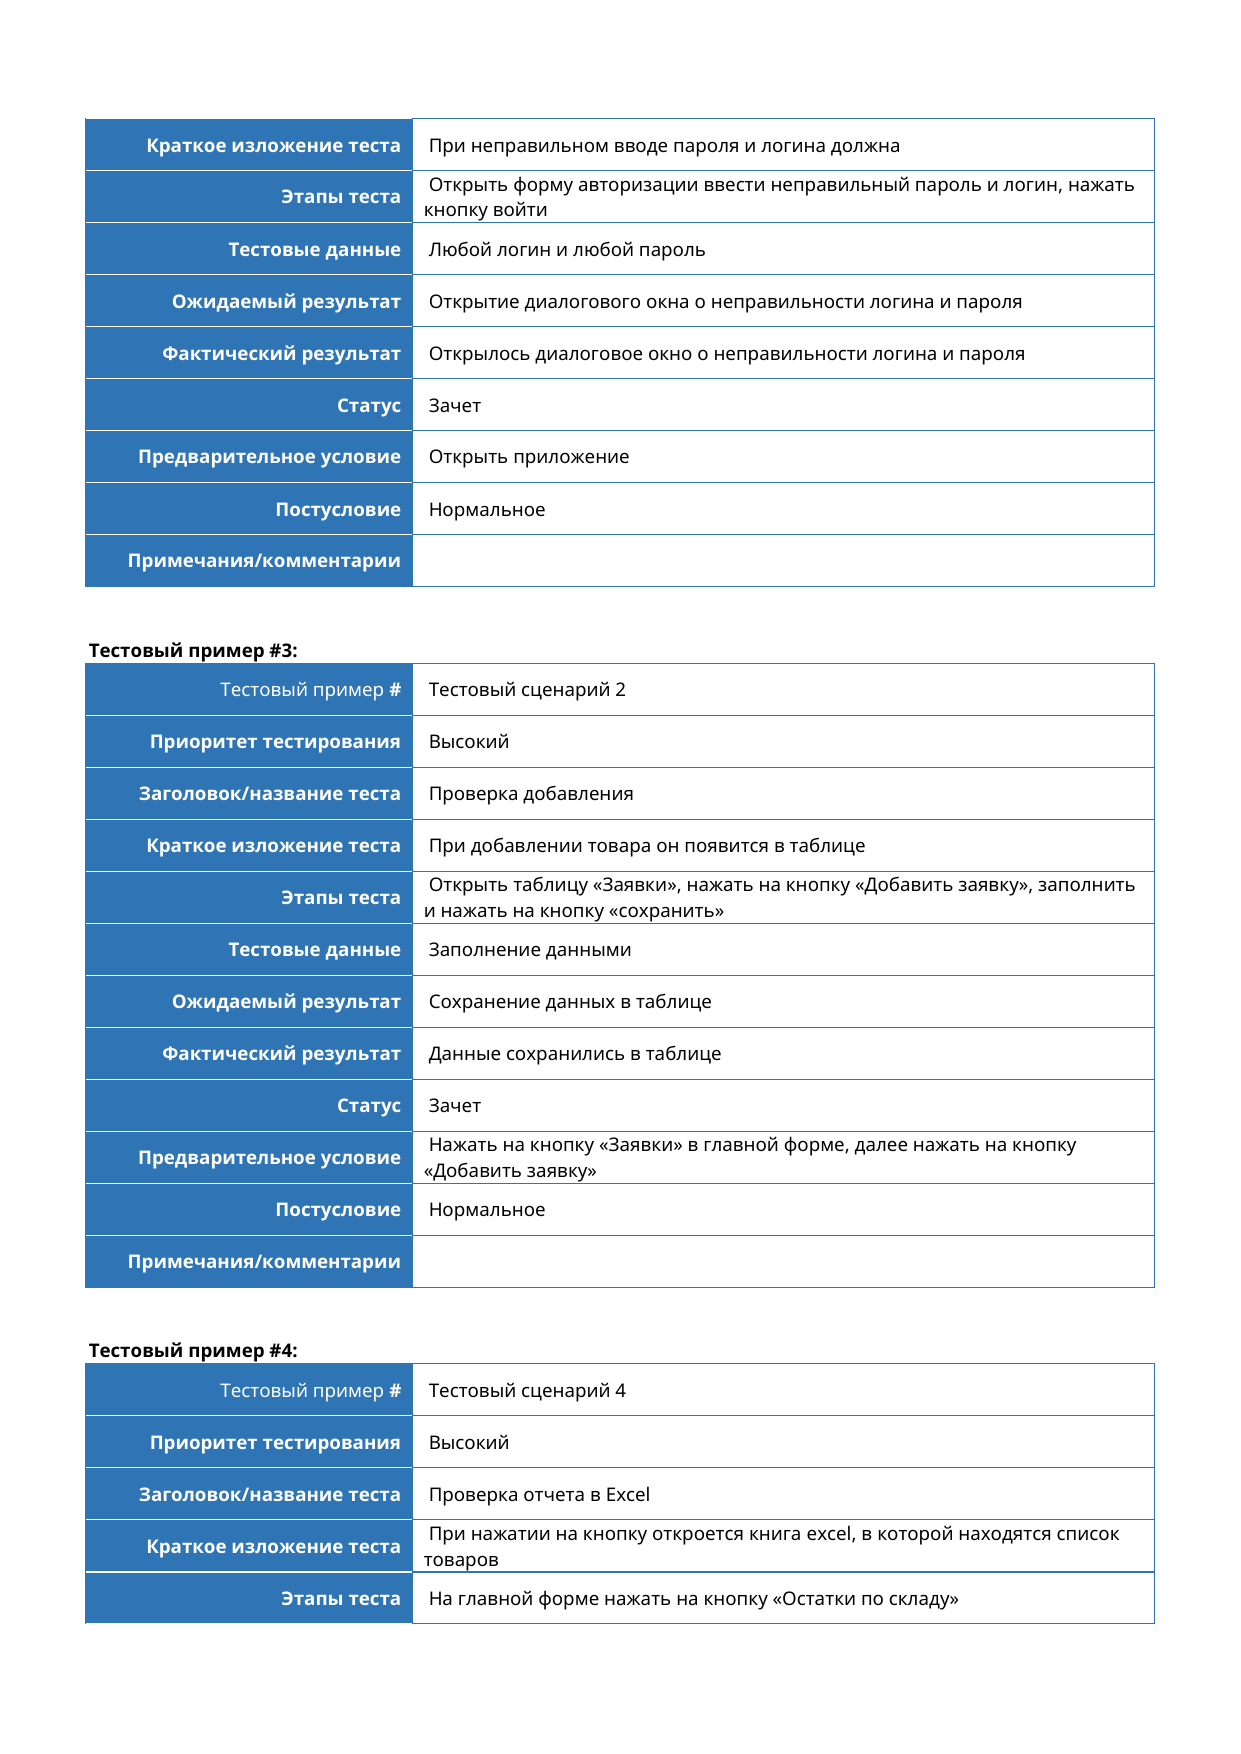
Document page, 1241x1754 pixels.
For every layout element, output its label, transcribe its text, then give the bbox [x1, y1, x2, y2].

table_cell Нормальное [413, 483, 1154, 534]
table_cell Нажать на кнопку «Заявки» в главной форме, далее нажать на кнопку «Добавить заявку» [413, 1132, 1154, 1183]
table_cell Открыть приложение [413, 431, 1154, 482]
table_cell Ожидаемый результат [86, 275, 412, 326]
table_cell Фактический результат [86, 1028, 412, 1079]
subtitle Тестовый пример #3: [88, 637, 1137, 663]
table_cell Краткое изложение теста [86, 119, 412, 170]
table_cell При неправильном вводе пароля и логина должна [413, 119, 1154, 170]
table_cell При нажатии на кнопку откроется книга excel, в которой находятся список товаров [413, 1520, 1154, 1571]
table_cell Ожидаемый результат [86, 976, 412, 1027]
table_cell Предварительное условие [86, 1132, 412, 1183]
table_cell Этапы теста [86, 171, 412, 222]
table_cell Примечания/комментарии [86, 1236, 412, 1287]
table_cell Тестовые данные [86, 924, 412, 975]
table_cell Предварительное условие [86, 431, 412, 482]
table_cell Постусловие [86, 483, 412, 534]
table_cell Приоритет тестирования [86, 716, 412, 767]
table_cell Зачет [413, 379, 1154, 430]
table_cell Открытие диалогового окна о неправильности логина и пароля [413, 275, 1154, 326]
table_cell На главной форме нажать на кнопку «Остатки по складу» [413, 1573, 1154, 1623]
table_cell Краткое изложение теста [86, 820, 412, 871]
table_cell Заголовок/название теста [86, 768, 412, 819]
table_cell [413, 535, 1154, 586]
table_cell Этапы теста [86, 1573, 412, 1623]
table_header Тестовый сценарий 2 [413, 664, 1154, 715]
table_cell Этапы теста [86, 872, 412, 923]
table_cell Фактический результат [86, 327, 412, 378]
table_cell Открылось диалоговое окно о неправильности логина и пароля [413, 327, 1154, 378]
table_cell Проверка отчета в Excel [413, 1468, 1154, 1519]
table_cell Проверка добавления [413, 768, 1154, 819]
table_cell Сохранение данных в таблице [413, 976, 1154, 1027]
table_cell Открыть таблицу «Заявки», нажать на кнопку «Добавить заявку», заполнить и нажать на кнопку «сохранить» [413, 872, 1154, 923]
table_cell Статус [86, 379, 412, 430]
table_header Тестовый сценарий 4 [413, 1364, 1154, 1415]
table_cell Высокий [413, 716, 1154, 767]
table_cell Данные сохранились в таблице [413, 1028, 1154, 1079]
table_cell Заголовок/название теста [86, 1468, 412, 1519]
table_cell Статус [86, 1080, 412, 1131]
table_header Тестовый пример # [86, 664, 412, 715]
table_cell Открыть форму авторизации ввести неправильный пароль и логин, нажать кнопку войти [413, 171, 1154, 222]
table_header Тестовый пример # [86, 1364, 412, 1415]
subtitle Тестовый пример #4: [88, 1338, 1137, 1363]
table_cell Зачет [413, 1080, 1154, 1131]
table_cell Приоритет тестирования [86, 1416, 412, 1467]
table_cell Любой логин и любой пароль [413, 223, 1154, 274]
table_cell Нормальное [413, 1184, 1154, 1235]
table_cell При добавлении товара он появится в таблице [413, 820, 1154, 871]
table_cell Высокий [413, 1416, 1154, 1467]
table_cell Краткое изложение теста [86, 1520, 412, 1571]
table_cell Примечания/комментарии [86, 535, 412, 586]
table_cell [413, 1236, 1154, 1287]
table_cell Заполнение данными [413, 924, 1154, 975]
table_cell Тестовые данные [86, 223, 412, 274]
table_cell Постусловие [86, 1184, 412, 1235]
